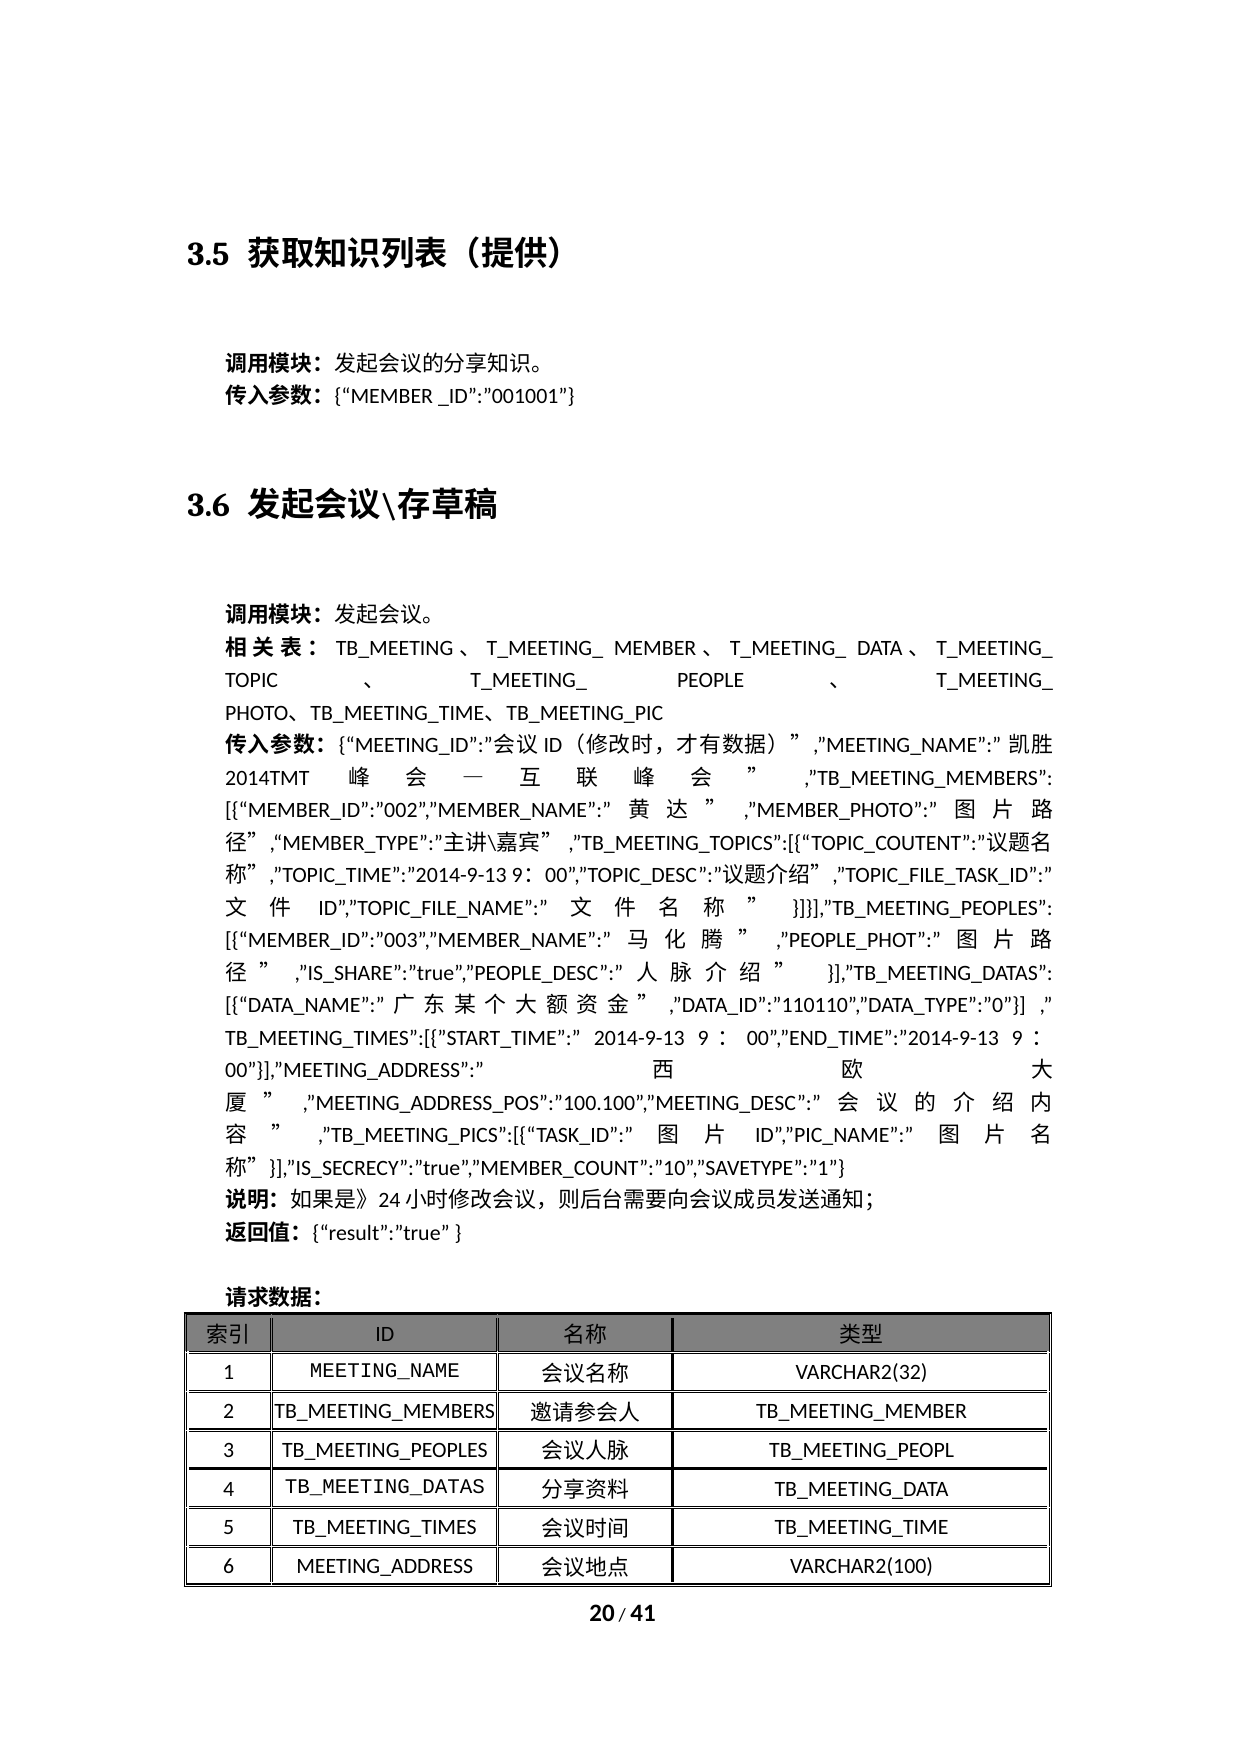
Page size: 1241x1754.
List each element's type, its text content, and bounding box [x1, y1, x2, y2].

subtitle 获取知识列表（提供） [187, 218, 1053, 283]
table_cell TB_MEETING_DATA [674, 1467, 1049, 1506]
table_cell 会议人脉 [499, 1432, 671, 1467]
table_cell TB_MEETING_MEMBER [674, 1390, 1049, 1428]
table_cell VARCHAR2(100) [672, 1545, 1049, 1583]
table_cell 5 [185, 1506, 271, 1544]
subtitle 发起会议\存草稿 [187, 470, 1053, 535]
table_cell 4 [187, 1467, 270, 1506]
table_cell 邀请参会人 [499, 1393, 671, 1428]
list 相关表：TB_MEETING、T_MEETING_ MEMBER、T_MEETING_ DATA、T_MEETING_ TOPIC、T_MEETING_ PEOPLE、T_MEETING_ PHOTO、TB_MEETING_TIME、TB_MEETING_PIC [225, 629, 1053, 727]
table_cell MEETING_NAME [273, 1354, 496, 1389]
table_header ID [271, 1315, 498, 1351]
list 请求数据： [225, 1279, 1053, 1312]
table_cell TB_MEETING_PEOPLES [273, 1432, 496, 1467]
table_cell 6 [187, 1545, 271, 1583]
table_header 名称 [498, 1315, 672, 1351]
table_header 类型 [672, 1315, 1049, 1351]
list 返回值：{“result”:”true” } [225, 1214, 1053, 1247]
table_cell 2 [187, 1390, 270, 1428]
list 传入参数：{“MEETING_ID”:”会议ID（修改时，才有数据）”,”MEETING_NAME”:” 凯胜2014TMT峰会—互联峰会”,”TB_MEETING_MEMBERS”:[{“MEMBER_ID”:”002”,”MEMBER_NAME”:”黄达”,”MEMBER_PHOTO”:”图片路径”,“MEMBER_TYPE”:”主讲\嘉宾” ,”TB_MEETING_TOPICS”:[{“TOPIC_COUTENT”:”议题名称”,”TOPIC_TIME”:”2014-9-13 9：00”,”TOPIC_DESC”:”议题介绍”,”TOPIC_FILE_TASK_ID”:”文件ID”,”TOPIC_FILE_NAME”:”文件名称”}]}],”TB_MEETING_PEOPLES”:[{“MEMBER_ID”:”003”,”MEMBER_NAME”:”马化腾”,”PEOPLE_PHOT”:”图片路径”,”IS_SHARE”:”true”,”PEOPLE_DESC”:”人脉介绍” }],”TB_MEETING_DATAS”:[{“DATA_NAME”:”广东某个大额资金”,”DATA_ID”:”110110”,”DATA_TYPE”:”0”}] ,” TB_MEETING_TIMES”:[{”START_TIME”:” 2014-9-13 9：00”,”END_TIME”:”2014-9-13 9：00”}],”MEETING_ADDRESS”:”西欧大厦”,”MEETING_ADDRESS_POS”:”100.100”,”MEETING_DESC”:”会议的介绍内容”,”TB_MEETING_PICS”:[{“TASK_ID”:”图片ID”,”PIC_NAME”:”图片名称”}],”IS_SECRECY”:”true”,”MEMBER_COUNT”:”10”,”SAVETYPE”:”1”} [225, 727, 1053, 1182]
table_cell TB_MEETING_TIME [672, 1506, 1050, 1544]
table_cell 1 [185, 1351, 271, 1389]
table_cell TB_MEETING_TIMES [273, 1509, 496, 1544]
table_cell 会议时间 [499, 1509, 671, 1544]
table_cell MEETING_ADDRESS [271, 1548, 498, 1583]
table_cell 分享资料 [499, 1470, 671, 1506]
table_cell 3 [187, 1428, 270, 1467]
table_cell TB_MEETING_DATAS [273, 1470, 496, 1506]
table_header 索引 [187, 1315, 271, 1351]
table_cell TB_MEETING_MEMBERS [273, 1393, 496, 1428]
table_cell VARCHAR2(32) [672, 1351, 1050, 1389]
list 调用模块：发起会议的分享知识。 [225, 345, 1053, 378]
table_cell 会议地点 [498, 1548, 672, 1583]
list 调用模块：发起会议。 [225, 597, 1053, 629]
list 传入参数：{“MEMBER _ID”:”001001”} [225, 378, 1053, 410]
table_cell TB_MEETING_PEOPL [674, 1428, 1049, 1467]
list 说明：如果是》24小时修改会议，则后台需要向会议成员发送通知； [225, 1182, 1053, 1214]
table_cell 会议名称 [499, 1354, 671, 1389]
